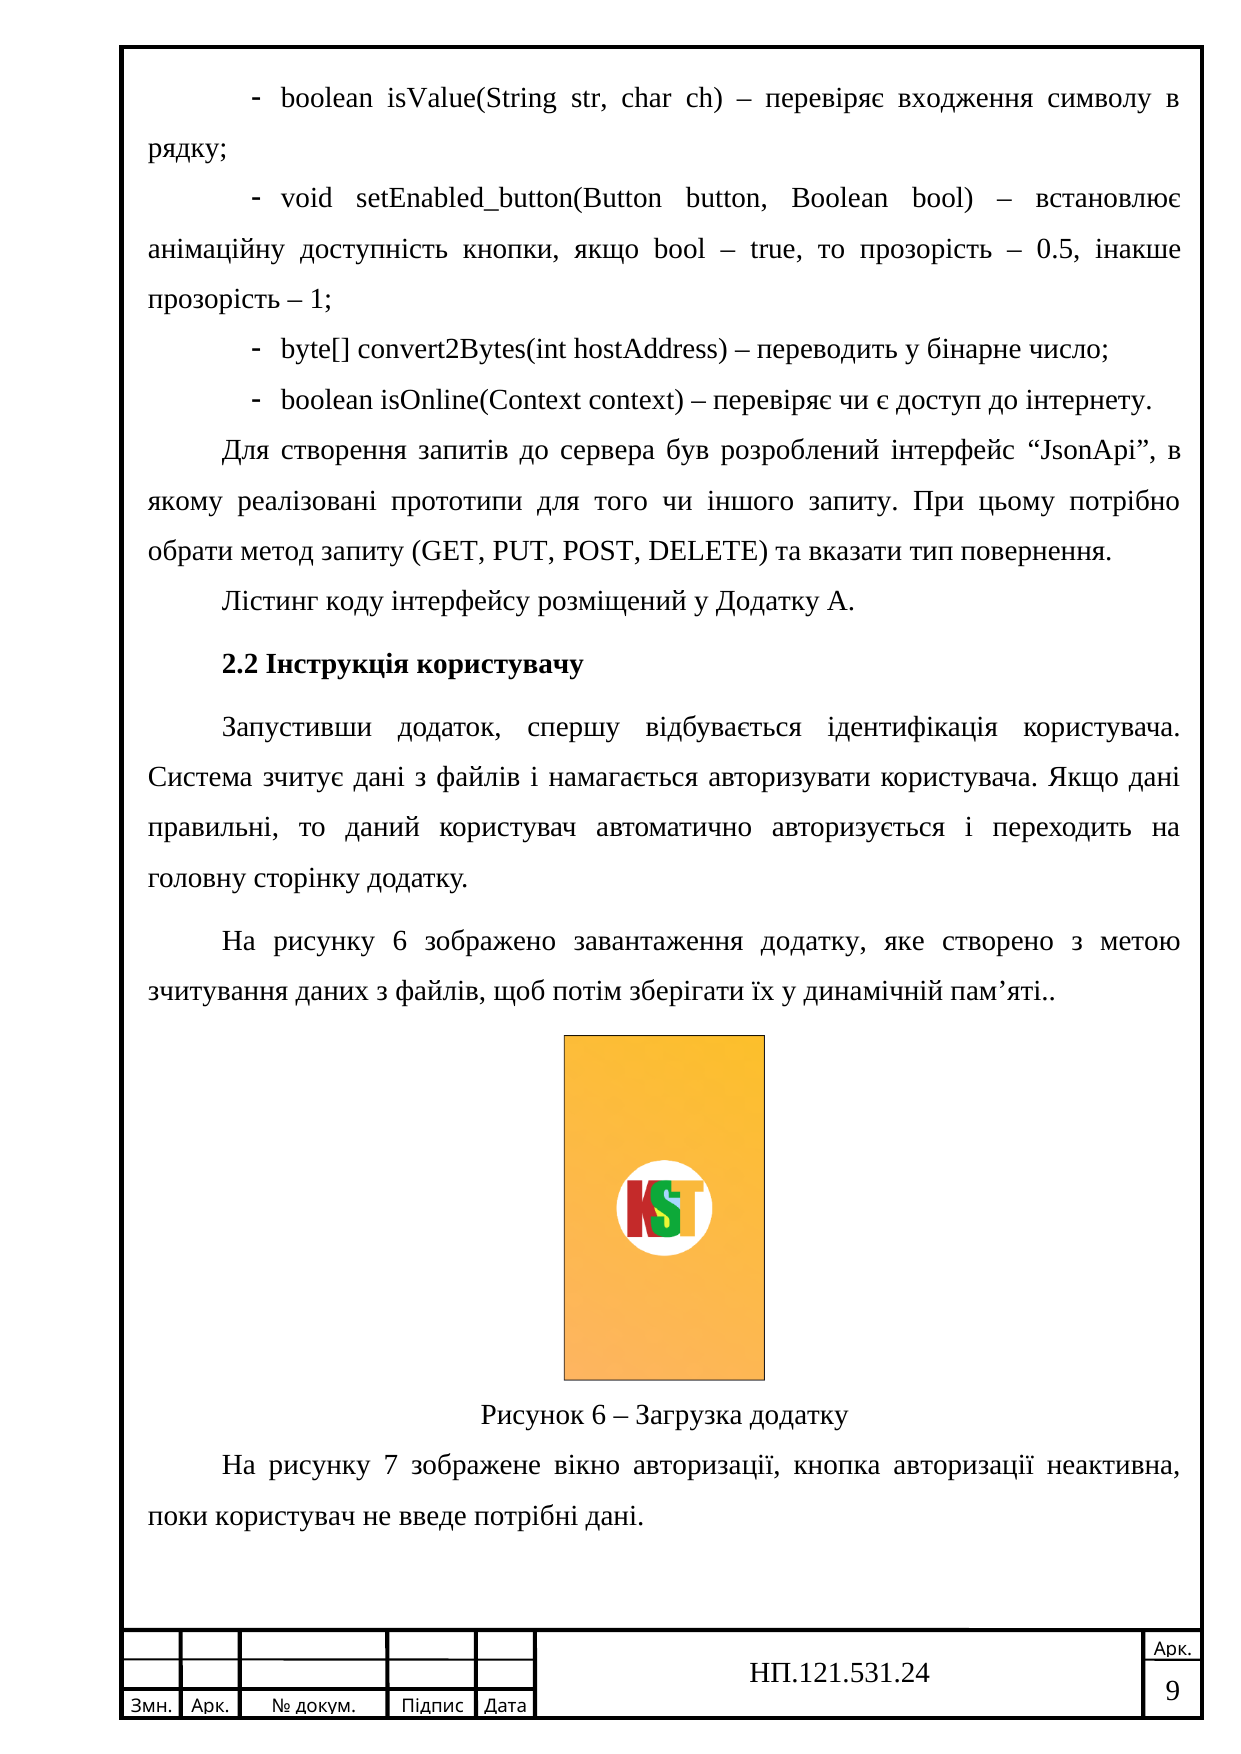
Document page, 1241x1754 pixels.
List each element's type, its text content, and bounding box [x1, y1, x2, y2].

text Рисунок 6 – Загрузка додатку [148, 1397, 1181, 1431]
text Лістинг коду інтерфейсу розміщений у Додатку А. [148, 583, 1181, 617]
list boolean isOnline(Context context) – перевіряє чи є доступ до інтернету. [148, 382, 1181, 416]
text Для створення запитів до сервера був розроблений інтерфейс “JsonApi”, в якому реалізовані прототипи для того чи іншого запиту. При цьому потрібно обрати метод запиту (GET, PUT, POST, DELETE) та вказати тип повернення. [148, 432, 1181, 567]
list void setEnabled_button(Button button, Boolean bool) – встановлює анімаційну доступність кнопки, якщо bool – true, то прозорість – 0.5, інакше прозорість – 1; [148, 181, 1181, 315]
text Запустивши додаток, спершу відбувається ідентифікація користувача. Система зчитує дані з файлів і намагається авторизувати користувача. Якщо дані правильні, то даний користувач автоматично авторизується і переходить на головну сторінку додатку. [148, 709, 1181, 893]
subtitle 2.2 Інструкція користувачу [148, 646, 1181, 680]
picture [563, 1035, 765, 1381]
text На рисунку 7 зображене вікно авторизації, кнопка авторизації неактивна, поки користувач не введе потрібні дані. [148, 1447, 1181, 1531]
list boolean isValue(String str, char ch) – перевіряє входження символу в рядку; [148, 80, 1181, 164]
list byte[] convert2Bytes(int hostAddress) – переводить у бінарне число; [148, 332, 1181, 365]
text На рисунку 6 зображено завантаження додатку, яке створено з метою зчитування даних з файлів, щоб потім зберігати їх у динамічній пам’яті.. [148, 923, 1181, 1007]
